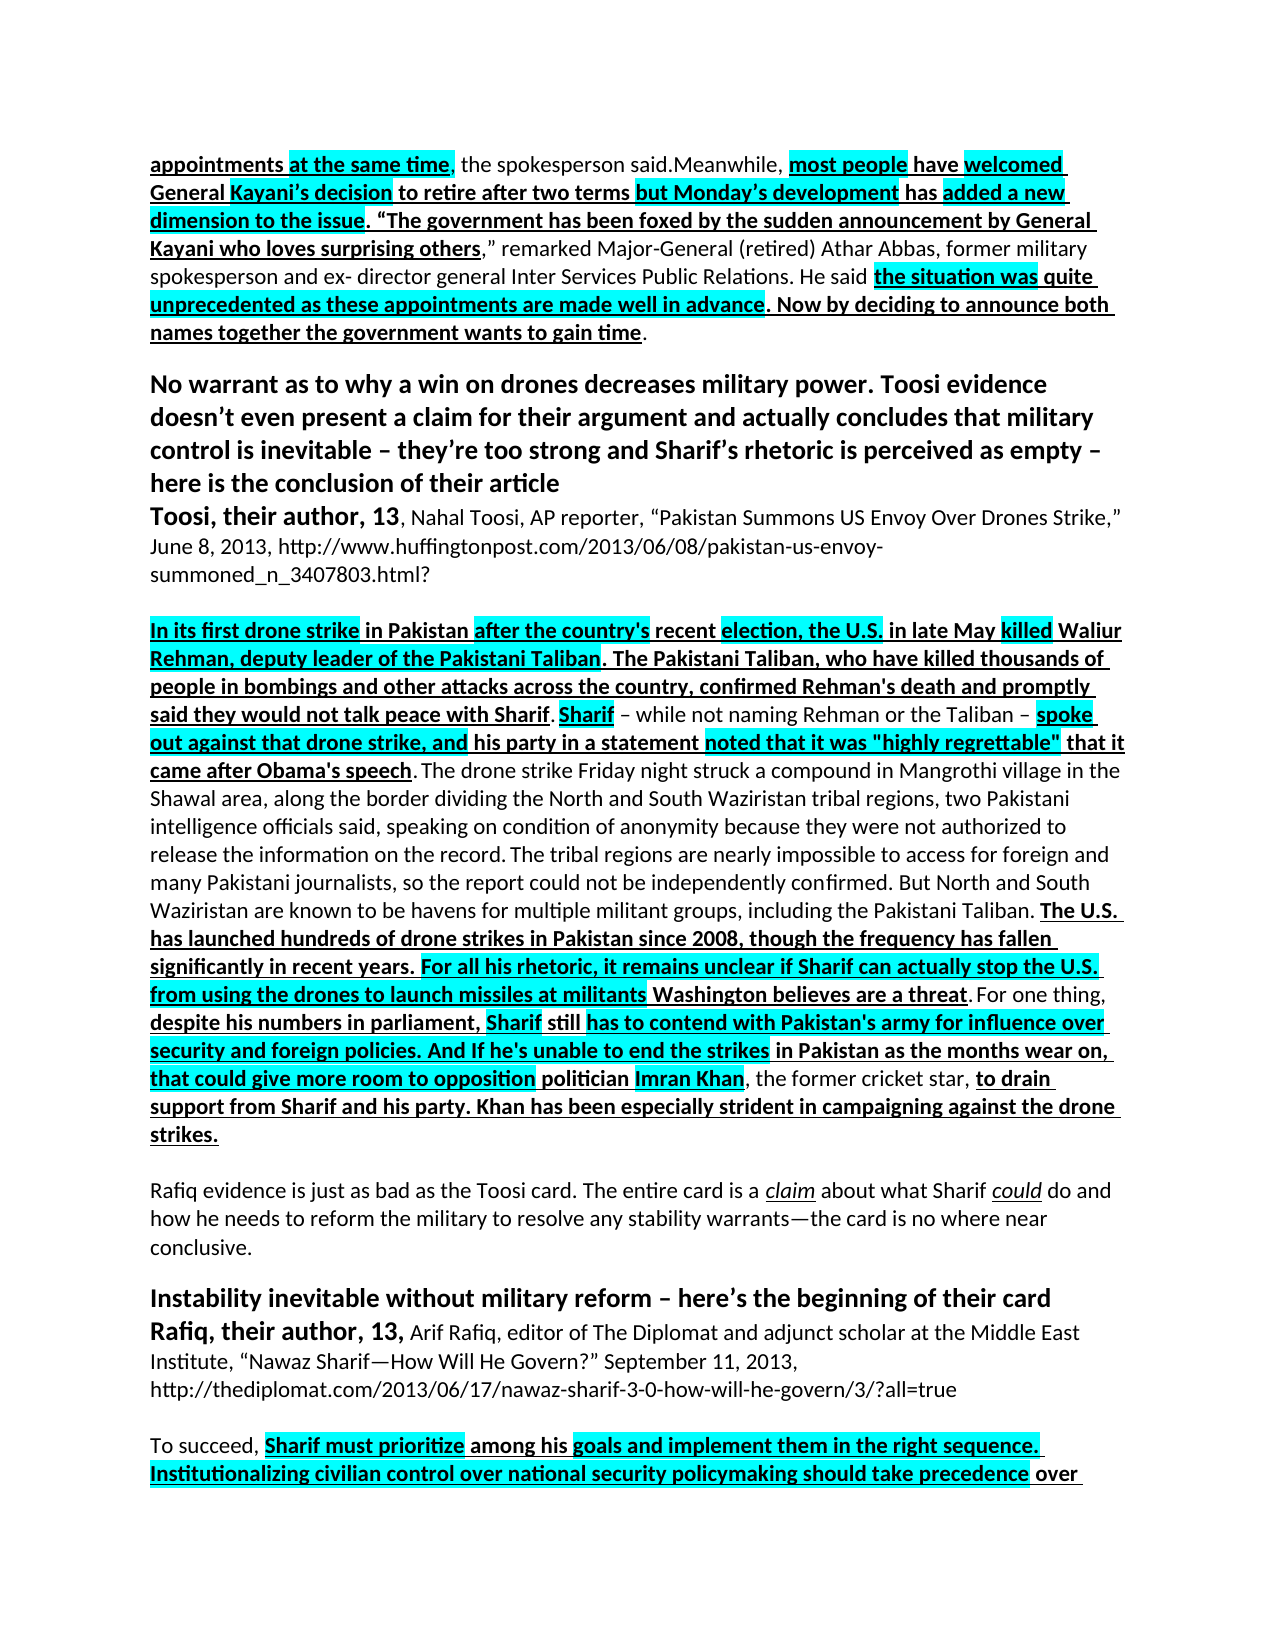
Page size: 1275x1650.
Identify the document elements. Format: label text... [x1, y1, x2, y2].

subtitle Instability inevitable without military reform – here’s the beginning of their card [150, 1281, 1125, 1314]
subtitle No warrant as to why a win on drones decreases military power. Toosi evidence doesn’t even present a claim for their argument and actually concludes that military control is inevitable – they’re too strong and Sharif’s rhetoric is perceived as empty – here is the conclusion of their article [150, 367, 1125, 499]
text In its first drone strike in Pakistan after the country's recent election, the U.S. in late May killed Waliur Rehman, deputy leader of the Pakistani Taliban. The Pakistani Taliban, who have killed thousands of people in bombings and other attacks across the country, confirmed Rehman's death and promptly said they would not talk peace with Sharif. Sharif – while not naming Rehman or the Taliban – spoke out against that drone strike, and his party in a statement noted that it was "highly regrettable" that it came after Obama's speech. The drone strike Friday night struck a compound in Mangrothi village in the Shawal area, along the border dividing the North and South Waziristan tribal regions, two Pakistani intelligence officials said, speaking on condition of anonymity because they were not authorized to release the information on the record. The tribal regions are nearly impossible to access for foreign and many Pakistani journalists, so the report could not be independently confirmed. But North and South Waziristan are known to be havens for multiple militant groups, including the Pakistani Taliban. The U.S. has launched hundreds of drone strikes in Pakistan since 2008, though the frequency has fallen significantly in recent years. For all his rhetoric, it remains unclear if Sharif can actually stop the U.S. from using the drones to launch missiles at militants Washington believes are a threat. For one thing, despite his numbers in parliament, Sharif still has to contend with Pakistan's army for influence over security and foreign policies. And If he's unable to end the strikes in Pakistan as the months wear on, that could give more room to opposition politician Imran Khan, the former cricket star, to drain support from Sharif and his party. Khan has been especially strident in campaigning against the drone strikes. [150, 754, 1125, 1148]
text Rafiq, their author, 13, Arif Rafiq, editor of The Diplomat and adjunct scholar at the Middle East Institute, “Nawaz Sharif—How Will He Govern?” September 11, 2013, http://thediplomat.com/2013/06/17/nawaz-sharif-3-0-how-will-he-govern/3/?all=true [150, 1314, 1125, 1403]
text In its first drone strike in Pakistan after the country's recent election, the U.S. in late May killed Waliur Rehman, deputy leader of the Pakistani Taliban. The Pakistani Taliban, who have killed thousands of people in bombings and other attacks across the country, confirmed Rehman's death and promptly said they would not talk peace with Sharif. Sharif – while not naming Rehman or the Taliban – spoke out against that drone strike, and his party in a statement noted that it was "highly regrettable" that it came after Obama's speech. The drone strike Friday night struck a compound in Mangrothi village in the Shawal area, along the border dividing the North and South Waziristan tribal regions, two Pakistani intelligence officials said, speaking on condition of anonymity because they were not authorized to release the information on the record. The tribal regions are nearly impossible to access for foreign and many Pakistani journalists, so the report could not be independently confirmed. But North and South Waziristan are known to be havens for multiple militant groups, including the Pakistani Taliban. The U.S. has launched hundreds of drone strikes in Pakistan since 2008, though the frequency has fallen significantly in recent years. For all his rhetoric, it remains unclear if Sharif can actually stop the U.S. from using the drones to launch missiles at militants Washington believes are a threat. For one thing, despite his numbers in parliament, Sharif still has to contend with Pakistan's army for influence over security and foreign policies. And If he's unable to end the strikes in Pakistan as the months wear on, that could give more room to opposition politician Imran Khan, the former cricket star, to drain support from Sharif and his party. Khan has been especially strident in campaigning against the drone strikes. [150, 616, 1125, 752]
text Rafiq evidence is just as bad as the Toosi card. The entire card is a claim about what Sharif could do and how he needs to reform the military to resolve any stability warrants—the card is no where near conclusive. [150, 1177, 1125, 1261]
text Toosi, their author, 13, Nahal Toosi, AP reporter, “Pakistan Summons US Envoy Over Drones Strike,” June 8, 2013, http://www.huffingtonpost.com/2013/06/08/pakistan-us-envoy-summoned_n_3407803.html? [150, 499, 1125, 588]
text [150, 1432, 1125, 1488]
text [150, 150, 1125, 346]
